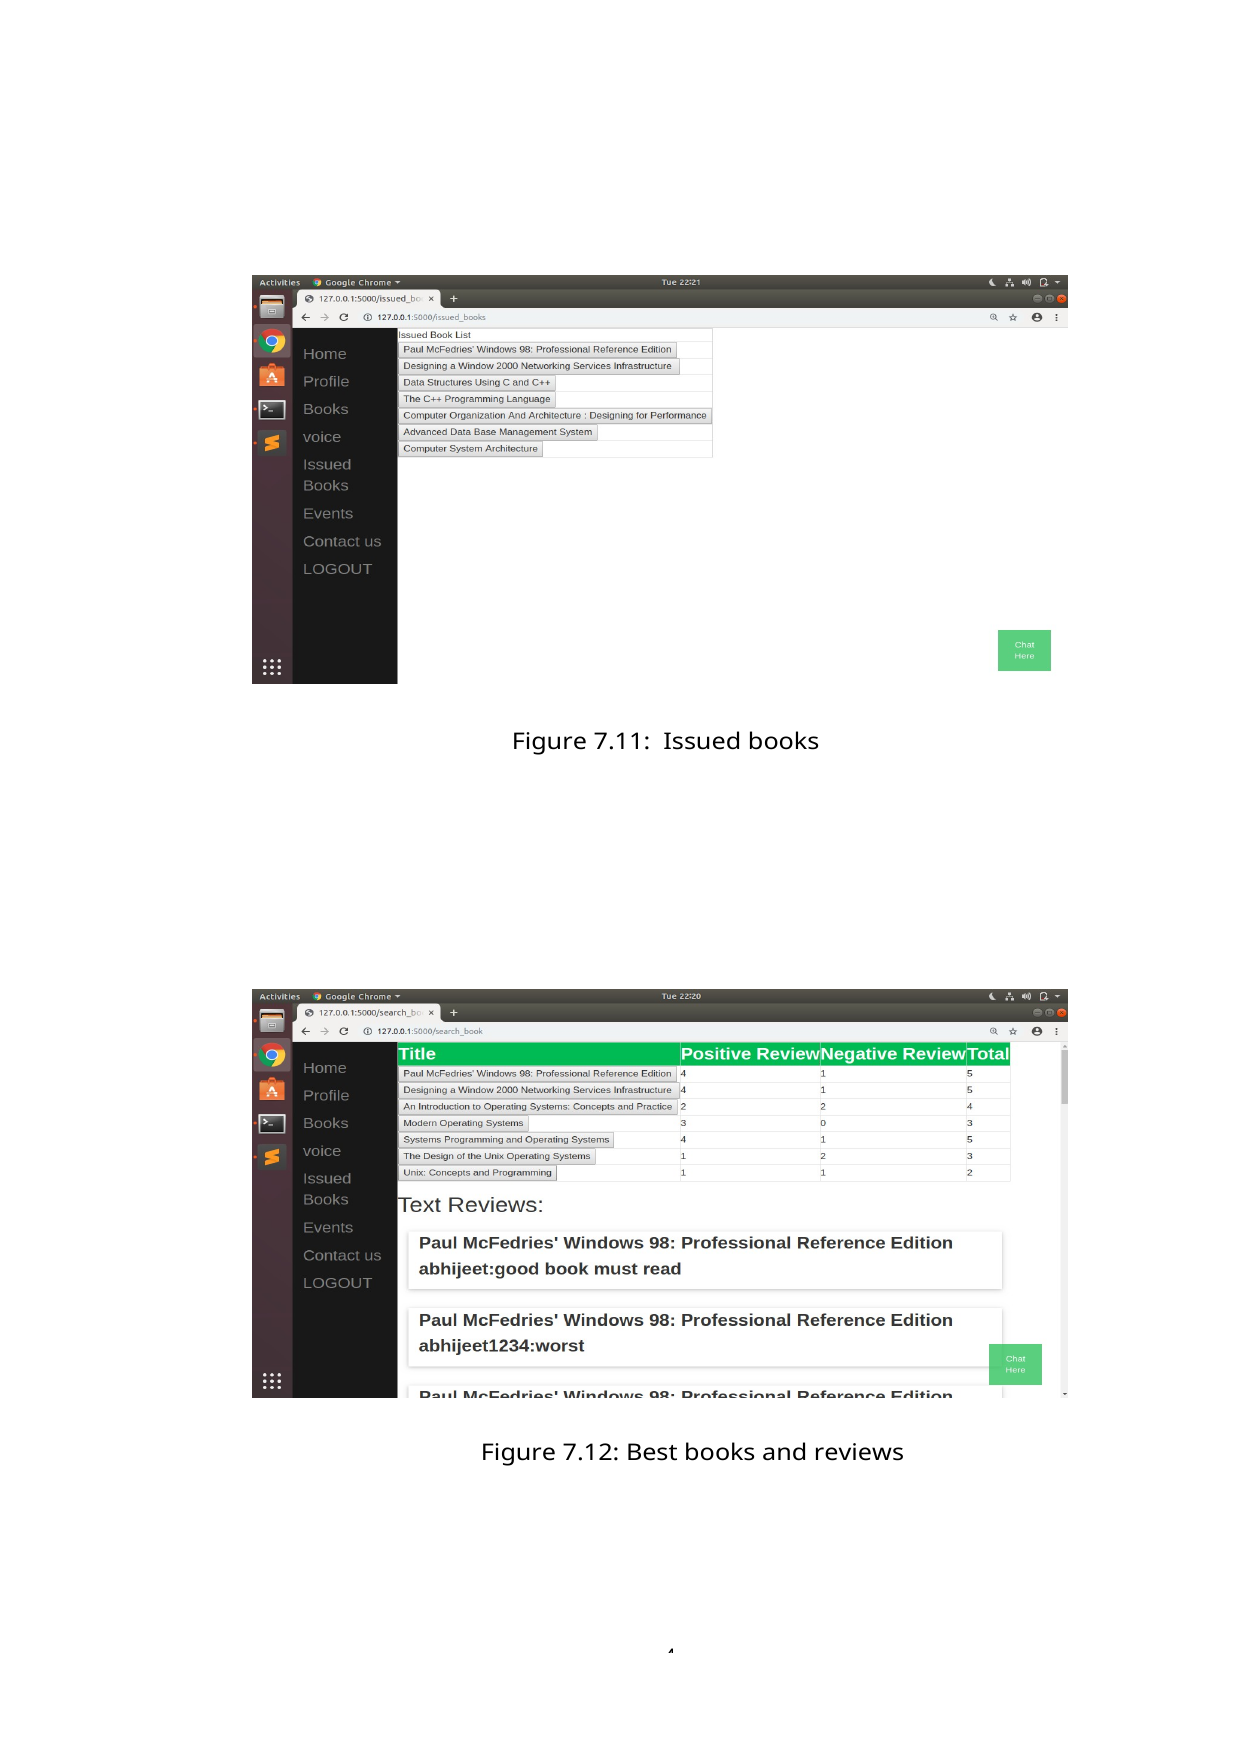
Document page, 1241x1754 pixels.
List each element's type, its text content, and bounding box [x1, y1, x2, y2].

text Figure 7.11: Issued books [304, 725, 1027, 756]
picture [252, 275, 1068, 684]
text Figure 7.12: Best books and reviews [481, 1436, 1201, 1467]
picture [252, 989, 1068, 1398]
